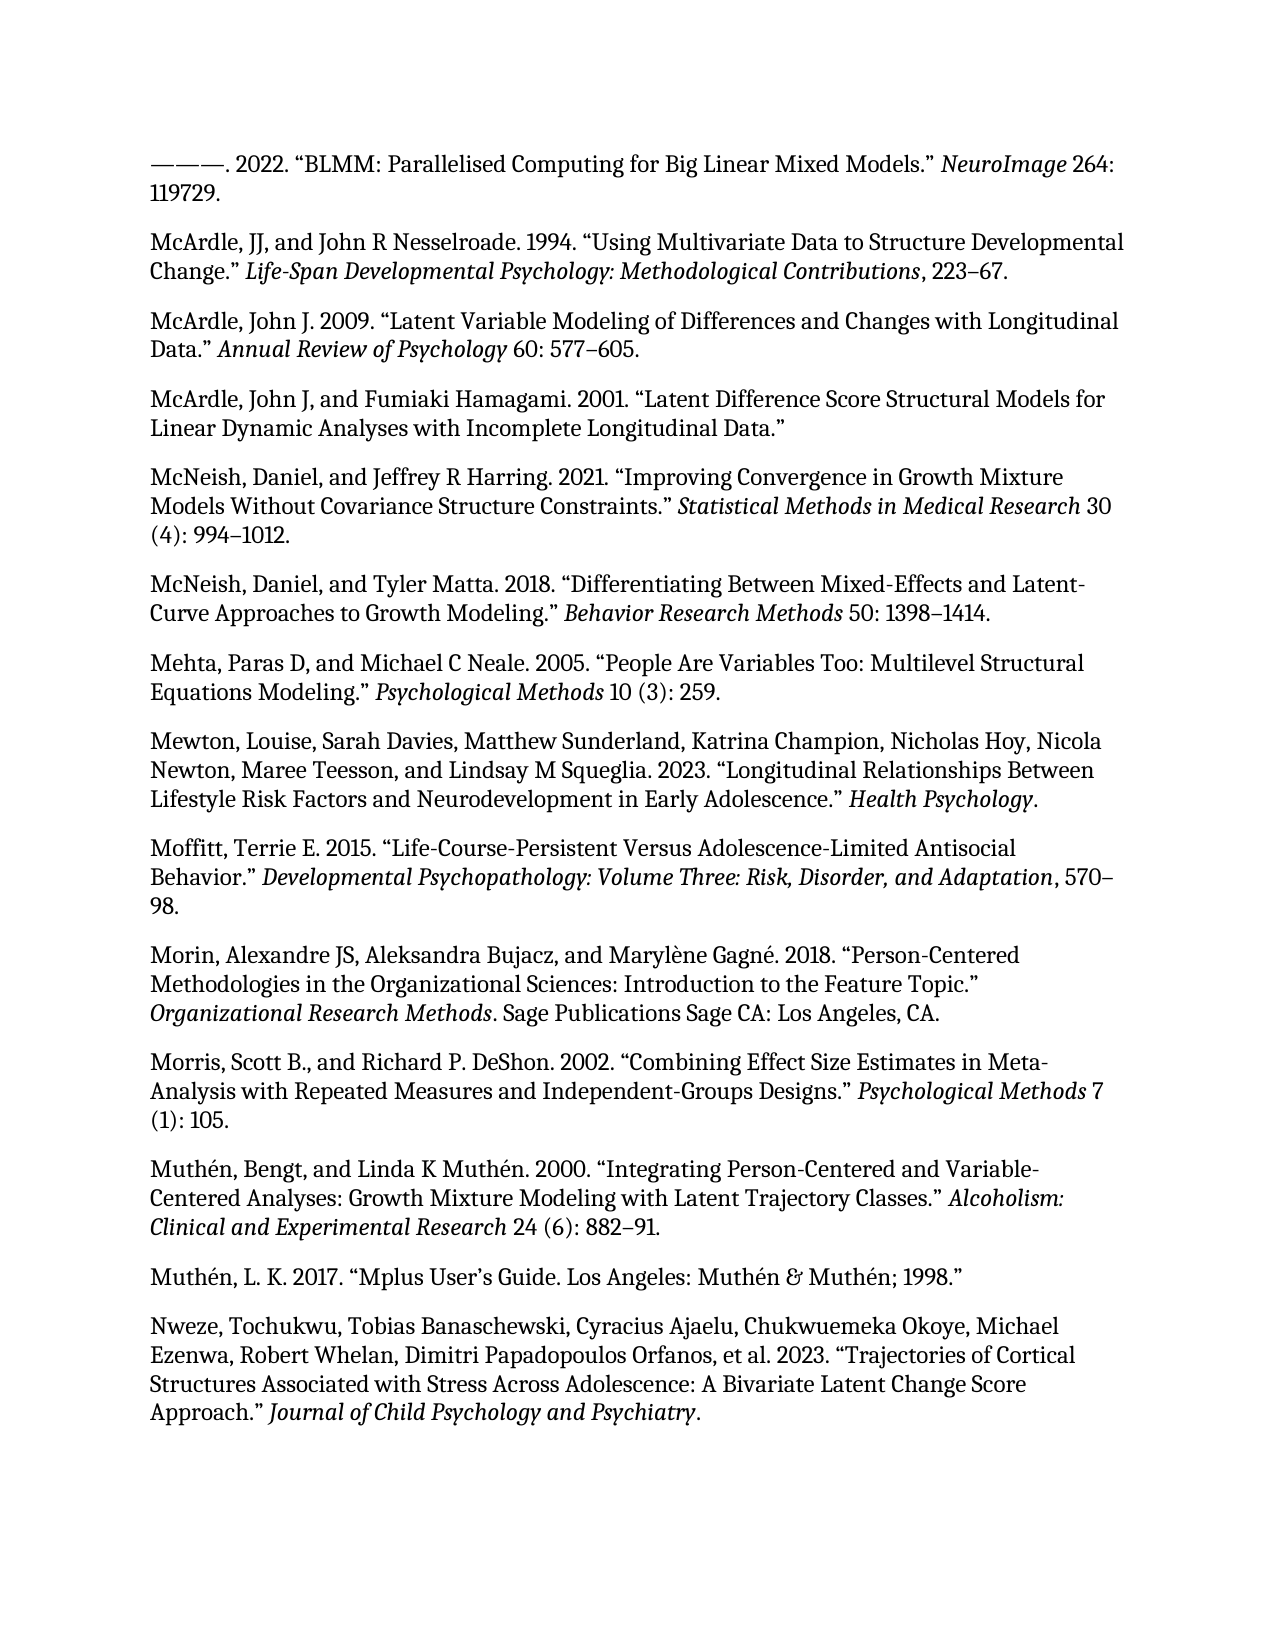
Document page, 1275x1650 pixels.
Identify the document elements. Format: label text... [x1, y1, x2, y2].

text Morin, Alexandre JS, Aleksandra Bujacz, and Marylène Gagné. 2018. “Person-Centered Methodologies in the Organizational Sciences: Introduction to the Feature Topic.” Organizational Research Methods. Sage Publications Sage CA: Los Angeles, CA. [150, 941, 1125, 1027]
text McNeish, Daniel, and Jeffrey R Harring. 2021. “Improving Convergence in Growth Mixture Models Without Covariance Structure Constraints.” Statistical Methods in Medical Research 30 (4): 994–1012. [150, 463, 1125, 549]
text McArdle, John J, and Fumiaki Hamagami. 2001. “Latent Difference Score Structural Models for Linear Dynamic Analyses with Incomplete Longitudinal Data.” [150, 385, 1125, 442]
text McArdle, JJ, and John R Nesselroade. 1994. “Using Multivariate Data to Structure Developmental Change.” Life-Span Developmental Psychology: Methodological Contributions, 223–67. [150, 228, 1125, 286]
text Muthén, L. K. 2017. “Mplus User’s Guide. Los Angeles: Muthén & Muthén; 1998.” [150, 1262, 1125, 1291]
text Mewton, Louise, Sarah Davies, Matthew Sunderland, Katrina Champion, Nicholas Hoy, Nicola Newton, Maree Teesson, and Lindsay M Squeglia. 2023. “Longitudinal Relationships Between Lifestyle Risk Factors and Neurodevelopment in Early Adolescence.” Health Psychology. [150, 727, 1125, 813]
text Mehta, Paras D, and Michael C Neale. 2005. “People Are Variables Too: Multilevel Structural Equations Modeling.” Psychological Methods 10 (3): 259. [150, 649, 1125, 706]
text ———. 2022. “BLMM: Parallelised Computing for Big Linear Mixed Models.” NeuroImage 264: 119729. [150, 150, 1125, 207]
text Moffitt, Terrie E. 2015. “Life-Course-Persistent Versus Adolescence-Limited Antisocial Behavior.” Developmental Psychopathology: Volume Three: Risk, Disorder, and Adaptation, 570–98. [150, 834, 1125, 920]
text McNeish, Daniel, and Tyler Matta. 2018. “Differentiating Between Mixed-Effects and Latent-Curve Approaches to Growth Modeling.” Behavior Research Methods 50: 1398–1414. [150, 570, 1125, 628]
text Muthén, Bengt, and Linda K Muthén. 2000. “Integrating Person-Centered and Variable-Centered Analyses: Growth Mixture Modeling with Latent Trajectory Classes.” Alcoholism: Clinical and Experimental Research 24 (6): 882–91. [150, 1155, 1125, 1242]
text Morris, Scott B., and Richard P. DeShon. 2002. “Combining Effect Size Estimates in Meta-Analysis with Repeated Measures and Independent-Groups Designs.” Psychological Methods 7 (1): 105. [150, 1048, 1125, 1134]
text McArdle, John J. 2009. “Latent Variable Modeling of Differences and Changes with Longitudinal Data.” Annual Review of Psychology 60: 577–605. [150, 307, 1125, 364]
text Nweze, Tochukwu, Tobias Banaschewski, Cyracius Ajaelu, Chukwuemeka Okoye, Michael Ezenwa, Robert Whelan, Dimitri Papadopoulos Orfanos, et al. 2023. “Trajectories of Cortical Structures Associated with Stress Across Adolescence: A Bivariate Latent Change Score Approach.” Journal of Child Psychology and Psychiatry. [150, 1312, 1125, 1427]
